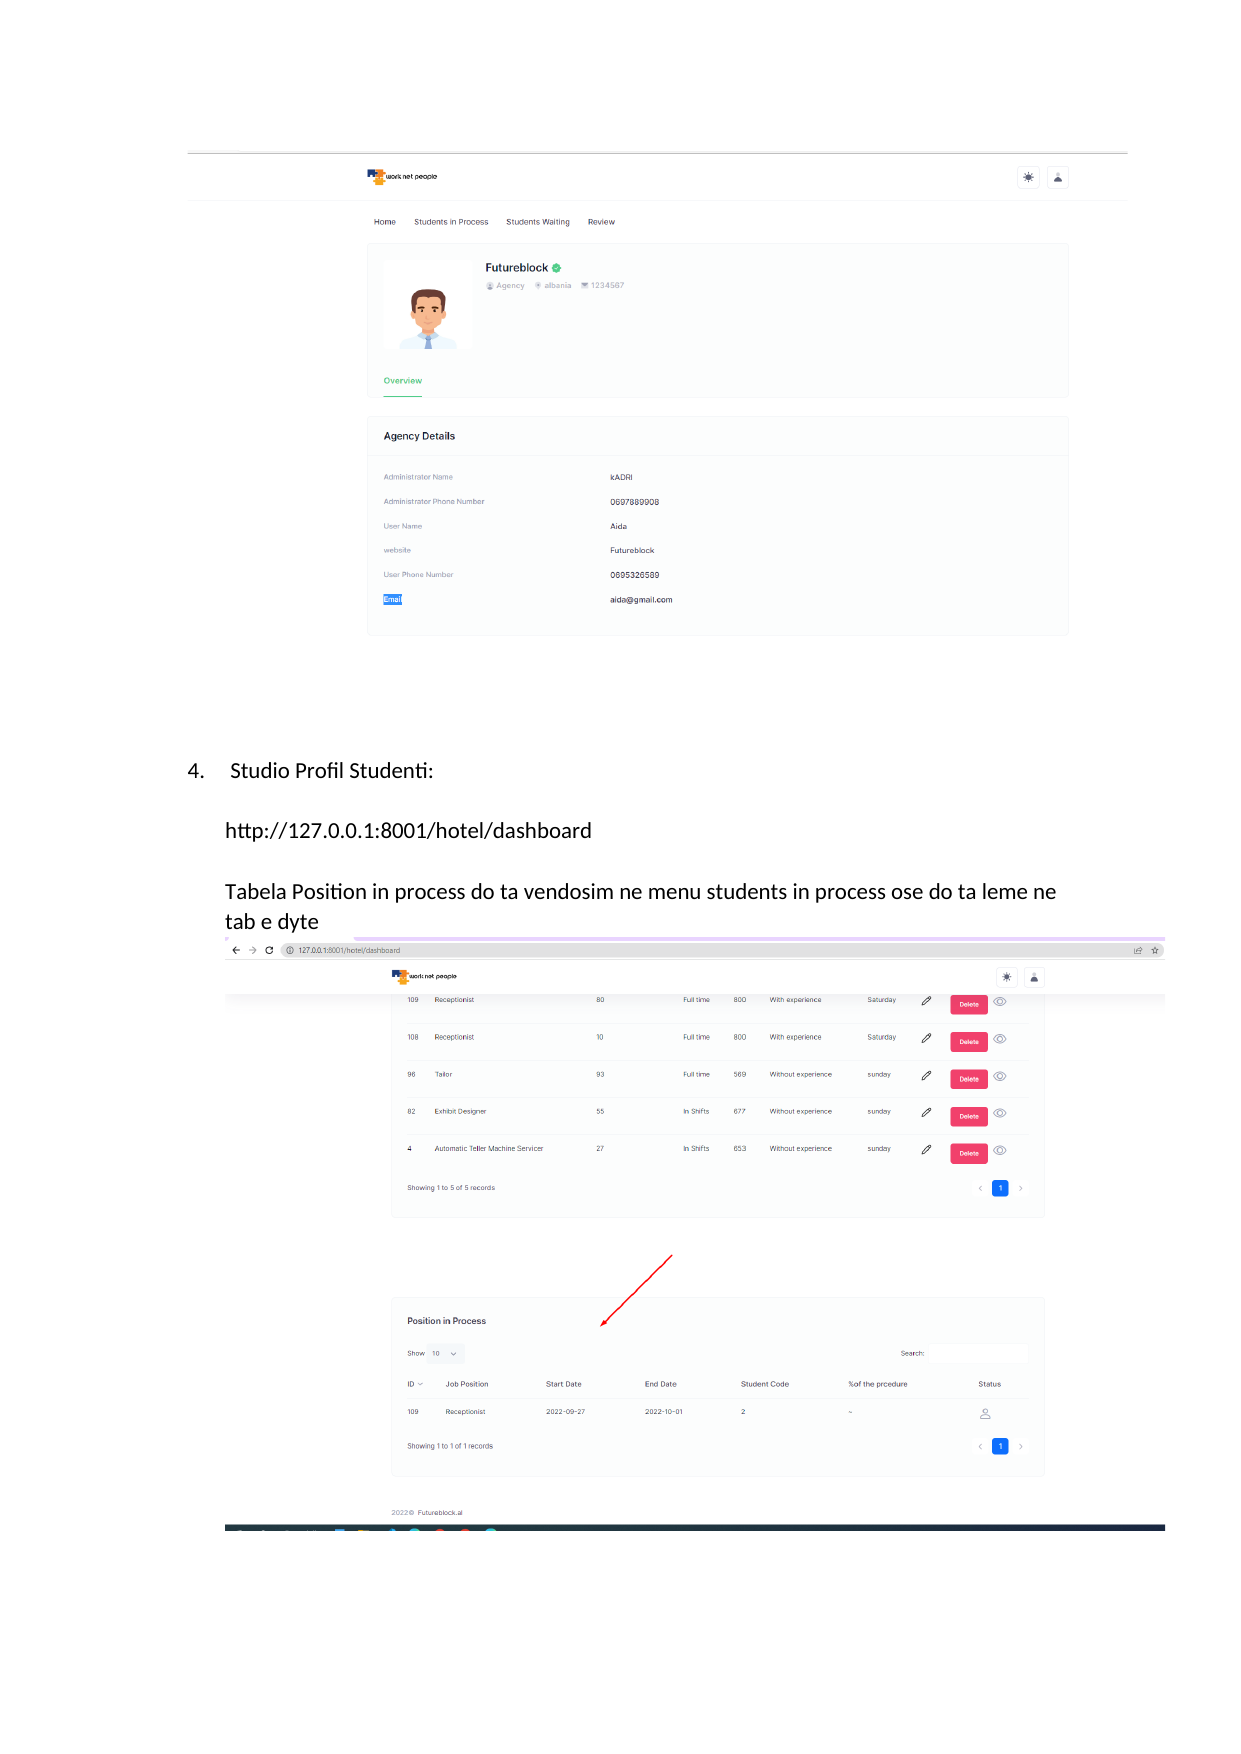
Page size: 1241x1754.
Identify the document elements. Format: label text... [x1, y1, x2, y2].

list Tabela Position in process do ta vendosim ne menu students in process ose do ta leme ne tab e dyte [225, 877, 1090, 935]
list http://127.0.0.1:8001/hotel/dashboard [225, 816, 1090, 844]
picture [187, 150, 1128, 707]
list Studio Profil Studenti: [187, 756, 1090, 784]
picture [225, 937, 1166, 1531]
